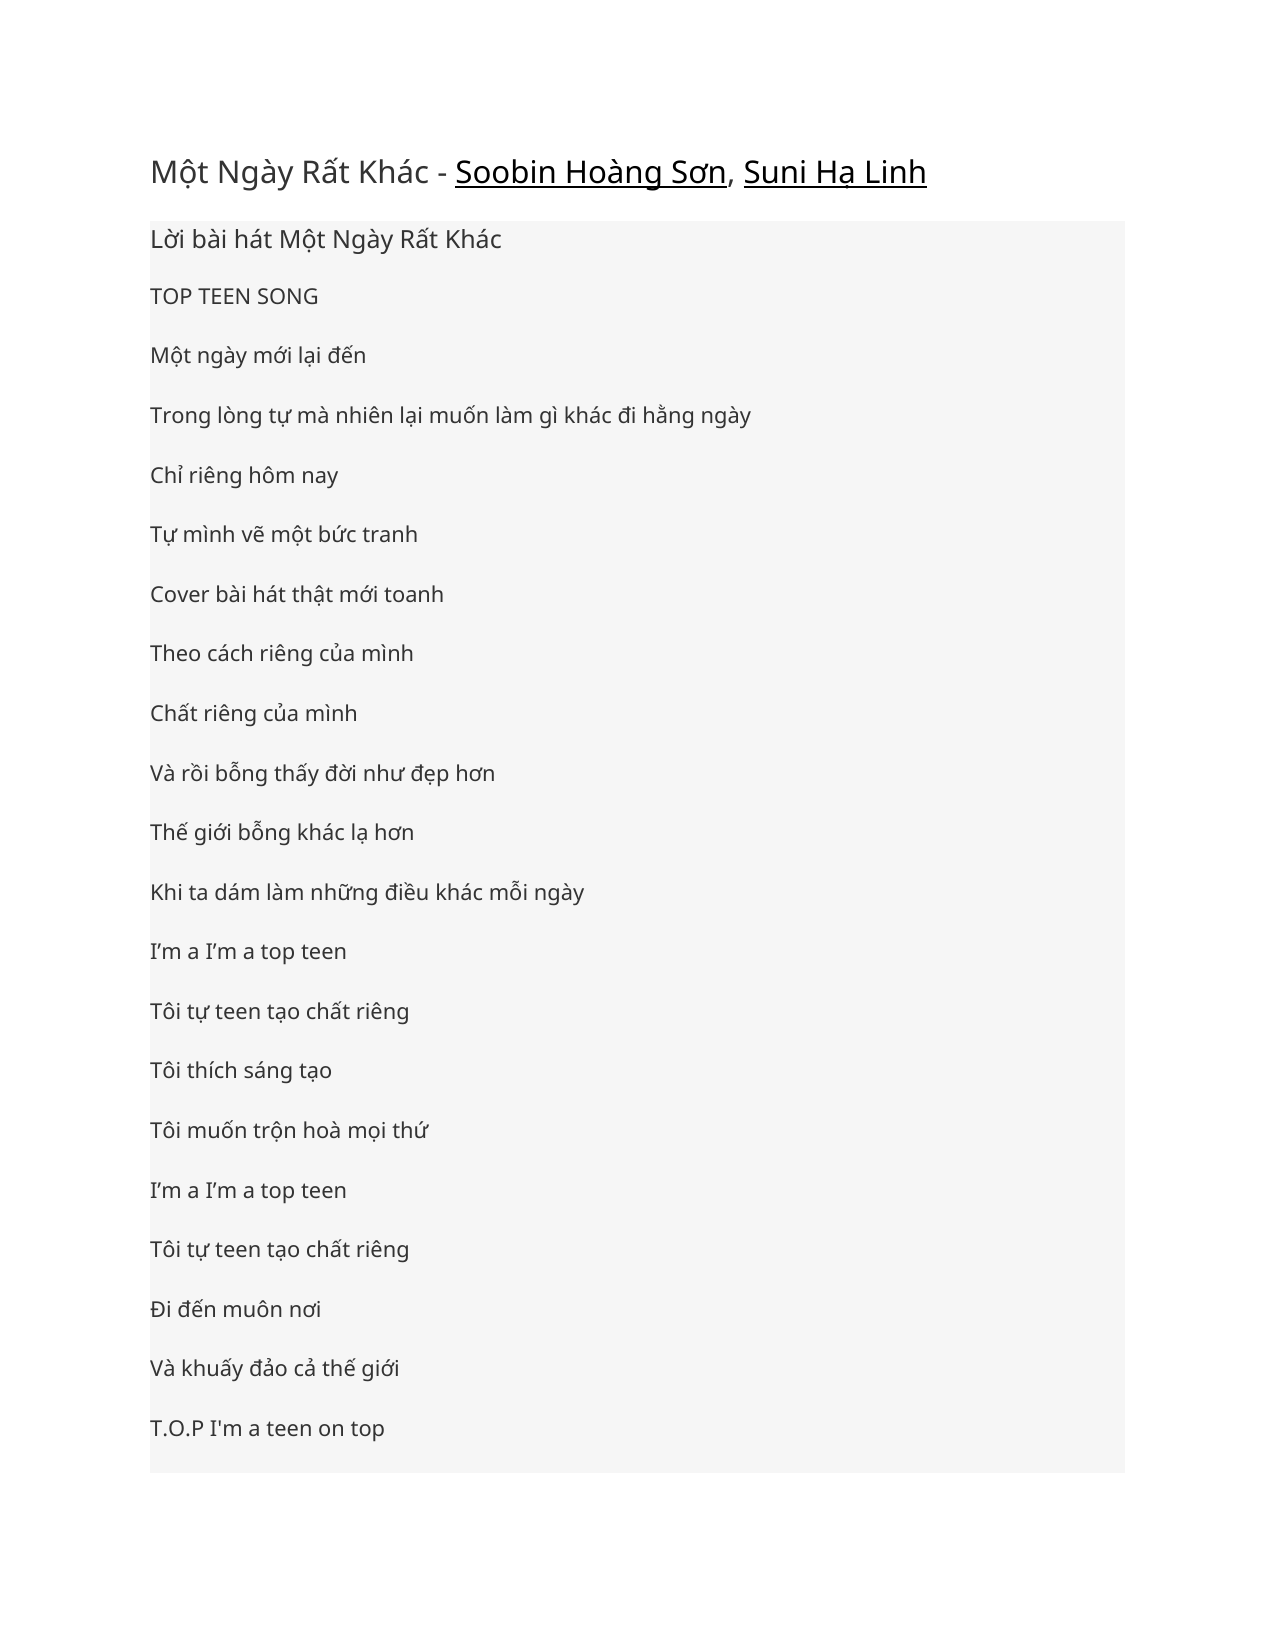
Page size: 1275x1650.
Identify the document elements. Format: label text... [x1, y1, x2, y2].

text Lời bài hát Một Ngày Rất Khác [150, 221, 1125, 255]
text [150, 281, 1125, 1473]
text Một Ngày Rất Khác - Soobin Hoàng Sơn, Suni Hạ Linh [455, 150, 1125, 193]
